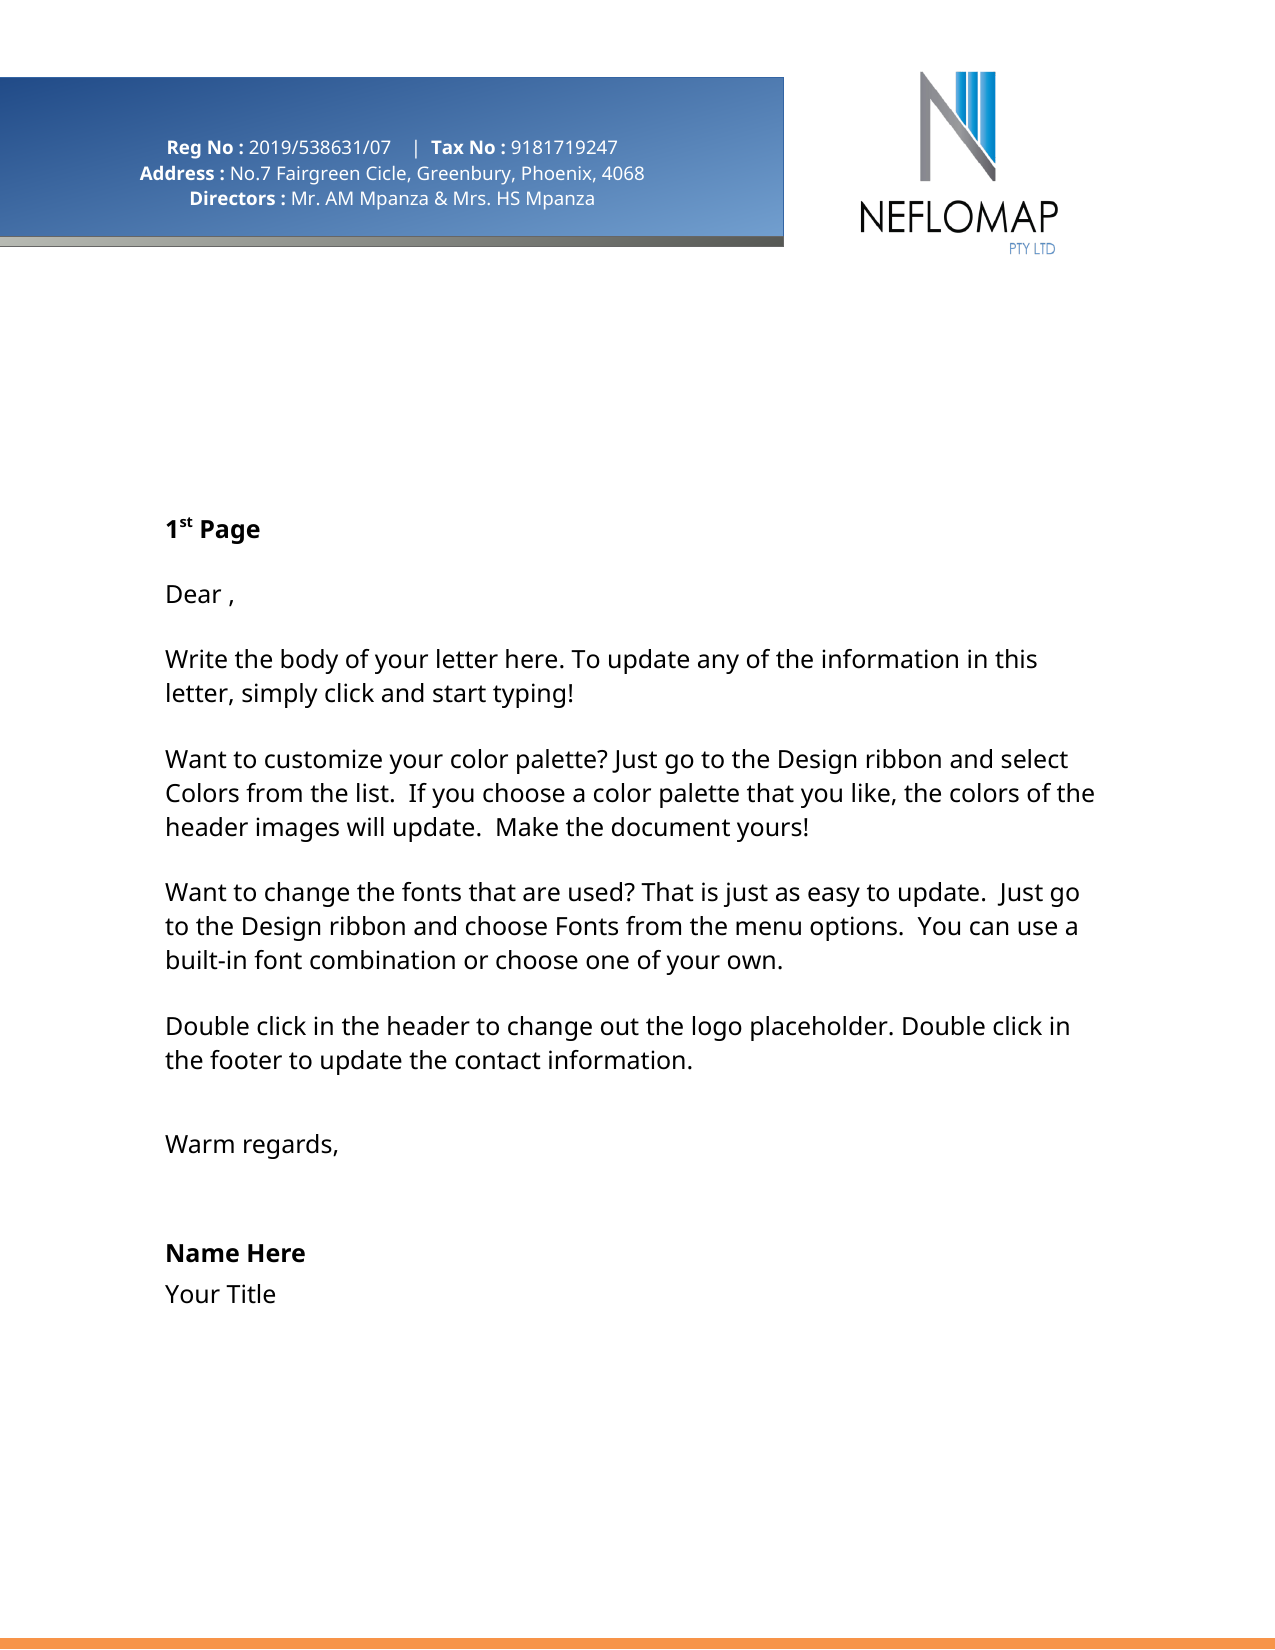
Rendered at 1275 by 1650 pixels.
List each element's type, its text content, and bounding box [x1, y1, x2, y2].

text Name Here [165, 1235, 1110, 1269]
text Warm regards, [165, 1126, 1110, 1160]
text Your Title [165, 1276, 1110, 1310]
text Write the body of your letter here. To update any of the information in this letter, simply click and start typing! [165, 642, 1110, 710]
picture [804, 45, 1110, 294]
text Double click in the header to change out the logo placeholder. Double click in the footer to update the contact information. [165, 1008, 1110, 1076]
text Want to customize your color palette? Just go to the Design ribbon and select Colors from the list. If you choose a color palette that you like, the colors of the header images will update. Make the document yours! [165, 741, 1110, 843]
text Want to change the fonts that are used? That is just as easy to update. Just go to the Design ribbon and choose Fonts from the menu options. You can use a built-in font combination or choose one of your own. [165, 875, 1110, 977]
text Dear , [165, 577, 1110, 611]
